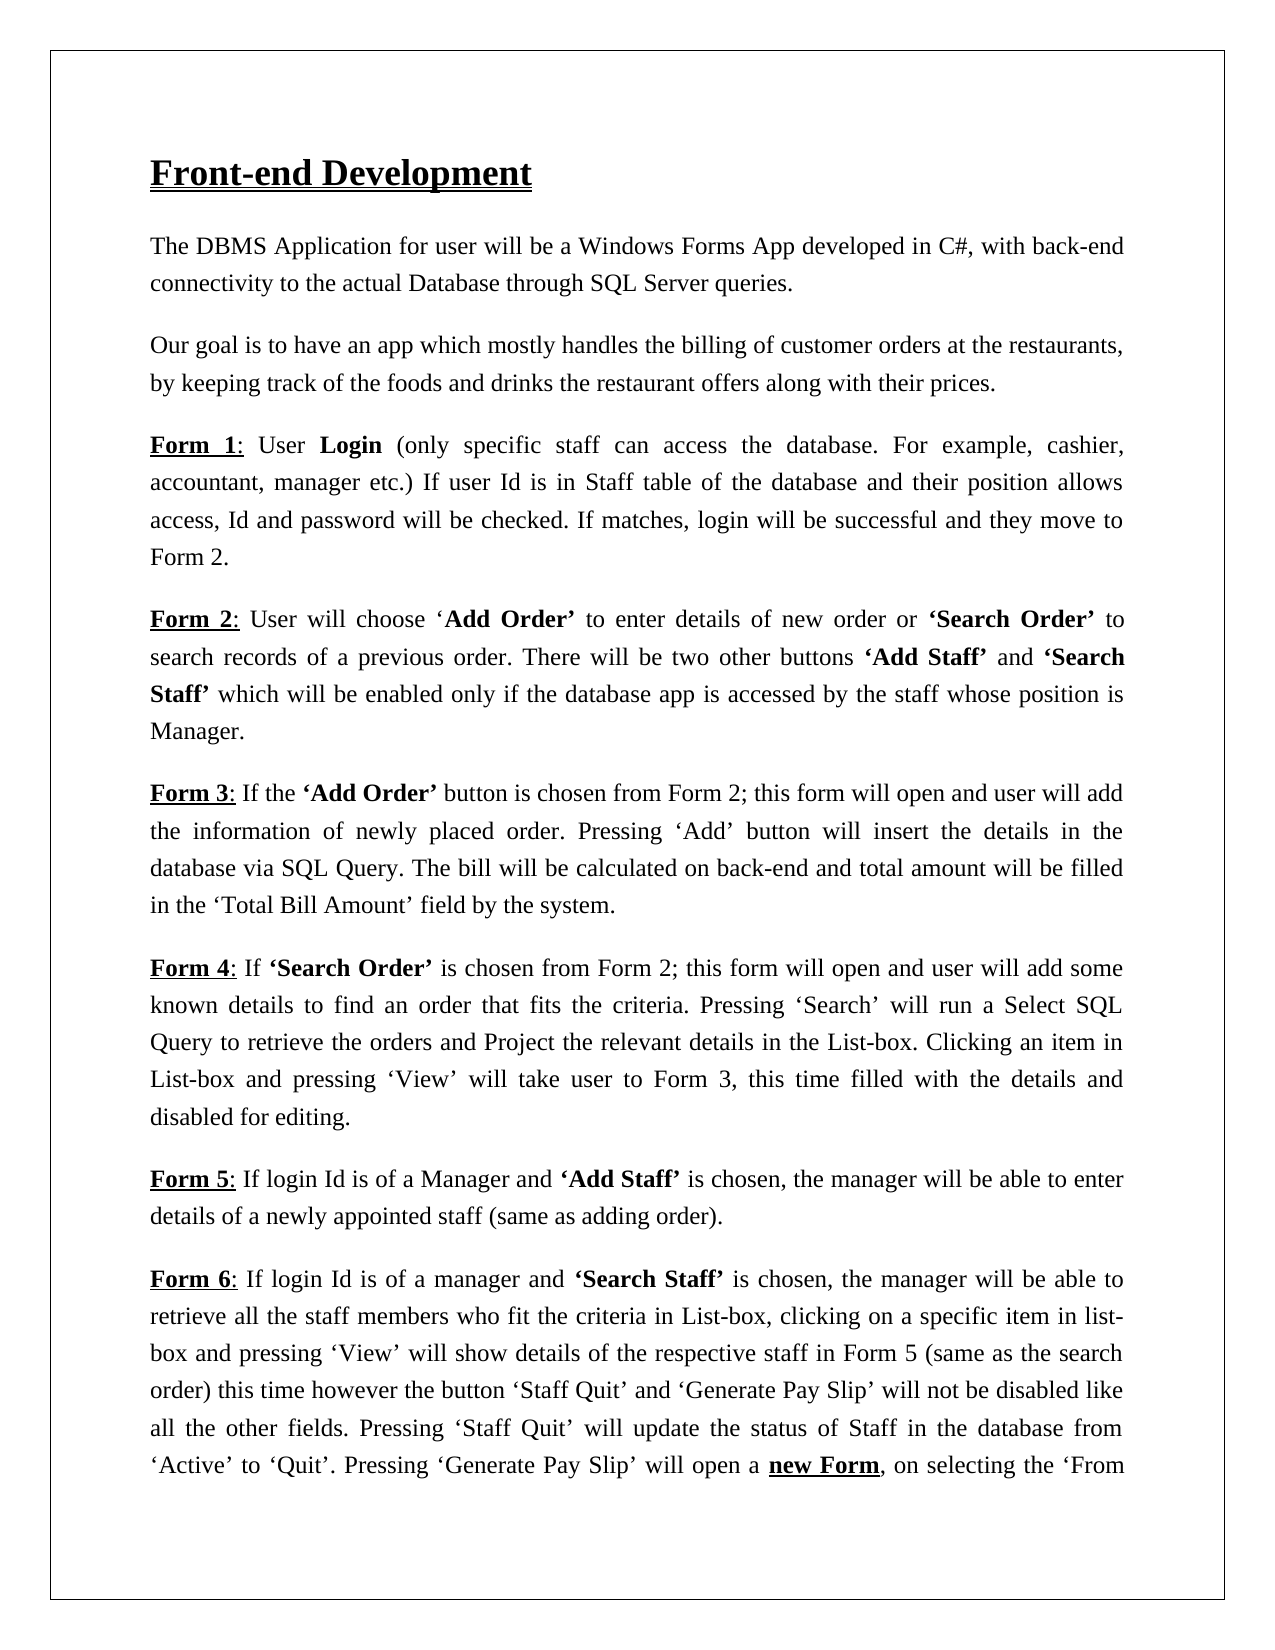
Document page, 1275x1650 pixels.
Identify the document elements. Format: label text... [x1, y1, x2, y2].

text Form 1: User Login (only specific staff can access the database. For example, cashier, accountant, manager etc.) If user Id is in Staff table of the database and their position allows access, Id and password will be checked. If matches, login will be successful and they move to Form 2. [150, 430, 1125, 571]
text Form 2: User will choose ‘Add Order’ to enter details of new order or ‘Search Order’ to search records of a previous order. There will be two other buttons ‘Add Staff’ and ‘Search Staff’ which will be enabled only if the database app is accessed by the staff whose position is Manager. [150, 604, 1125, 745]
text Form 3: If the ‘Add Order’ button is chosen from Form 2; this form will open and user will add the information of newly placed order. Pressing ‘Add’ button will insert the details in the database via SQL Query. The bill will be calculated on back-end and total amount will be filled in the ‘Total Bill Amount’ field by the system. [150, 778, 1125, 919]
text Form 5: If login Id is of a Manager and ‘Add Staff’ is chosen, the manager will be able to enter details of a newly appointed staff (same as adding order). [150, 1164, 1125, 1230]
text The DBMS Application for user will be a Windows Forms App developed in C#, with back-end connectivity to the actual Database through SQL Server queries. [150, 231, 1125, 297]
text Front-end Development [150, 150, 1125, 193]
text Form 4: If ‘Search Order’ is chosen from Form 2; this form will open and user will add some known details to find an order that fits the criteria. Pressing ‘Search’ will run a Select SQL Query to retrieve the orders and Project the relevant details in the List-box. Clicking an item in List-box and pressing ‘View’ will take user to Form 3, this time filled with the details and disabled for editing. [150, 953, 1125, 1131]
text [150, 1264, 1125, 1479]
text Our goal is to have an app which mostly handles the billing of customer orders at the restaurants, by keeping track of the foods and drinks the restaurant offers along with their prices. [150, 331, 1125, 397]
